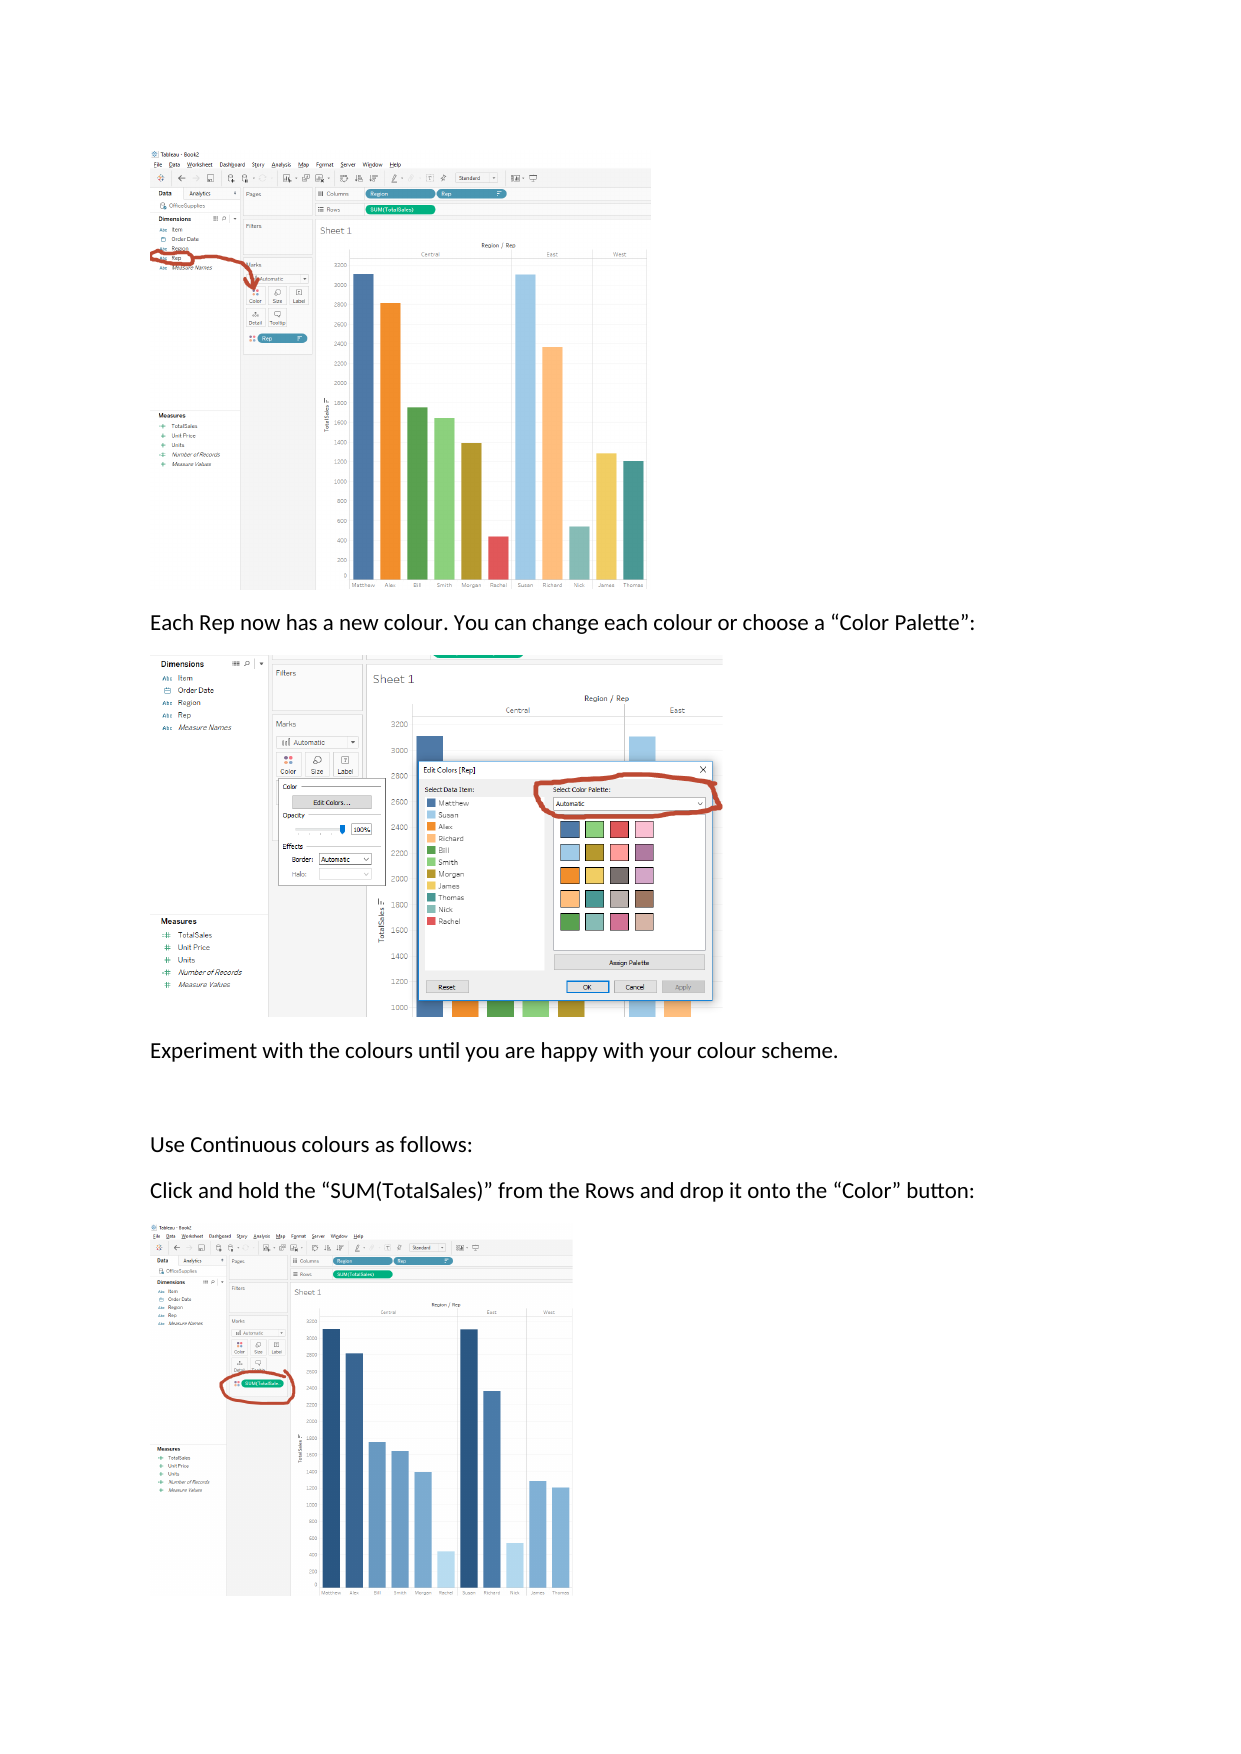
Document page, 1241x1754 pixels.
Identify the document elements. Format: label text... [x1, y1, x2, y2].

text Click and hold the “SUM(TotalSales)” from the Rows and drop it onto the “Color” button: [150, 1177, 1090, 1204]
picture [150, 1223, 573, 1596]
picture [150, 655, 723, 1017]
text Use Continuous colours as follows: [150, 1130, 1090, 1158]
text Experiment with the colours until you are happy with your colour scheme. [150, 1036, 1090, 1064]
text Each Rep now has a new colour. You can change each colour or choose a “Color Palette”: [150, 608, 1090, 636]
picture [150, 150, 651, 590]
